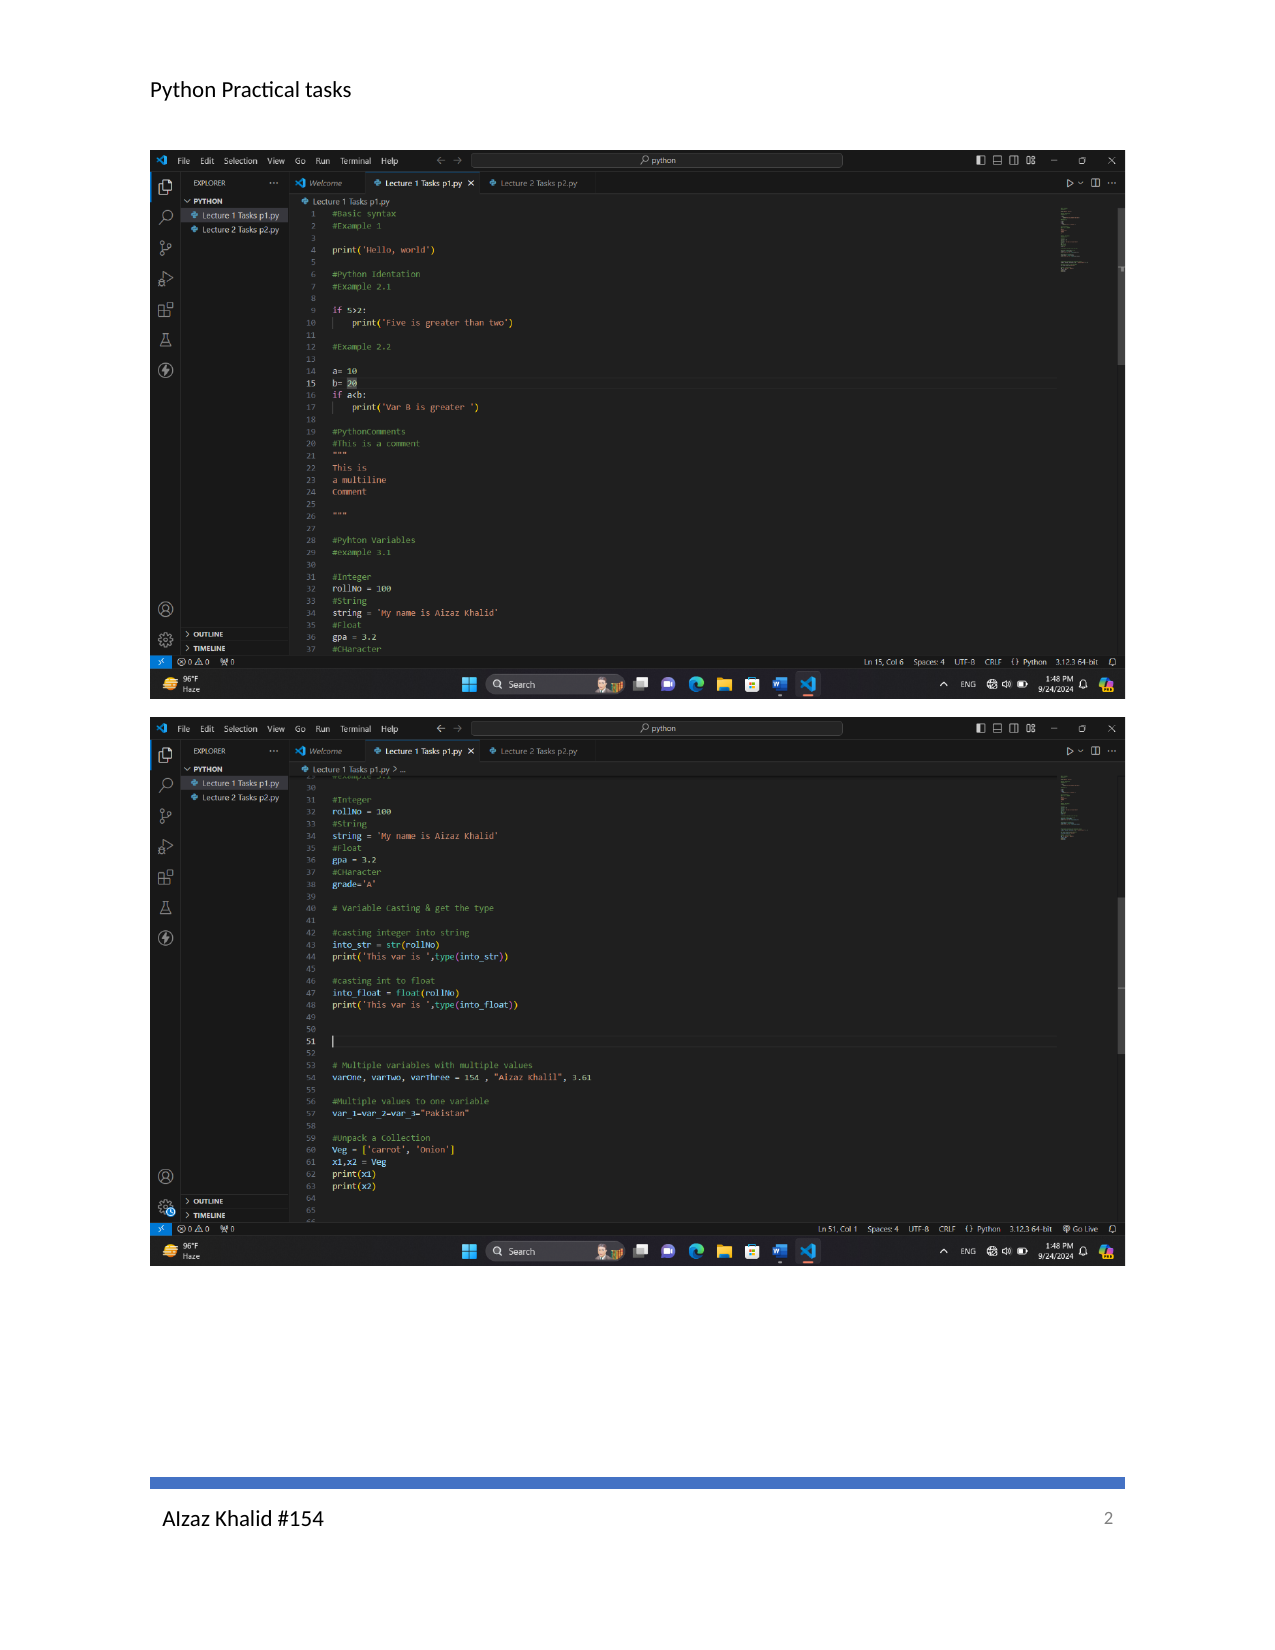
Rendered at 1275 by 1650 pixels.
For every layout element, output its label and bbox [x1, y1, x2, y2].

picture [150, 717, 1125, 1266]
picture [150, 150, 1125, 699]
